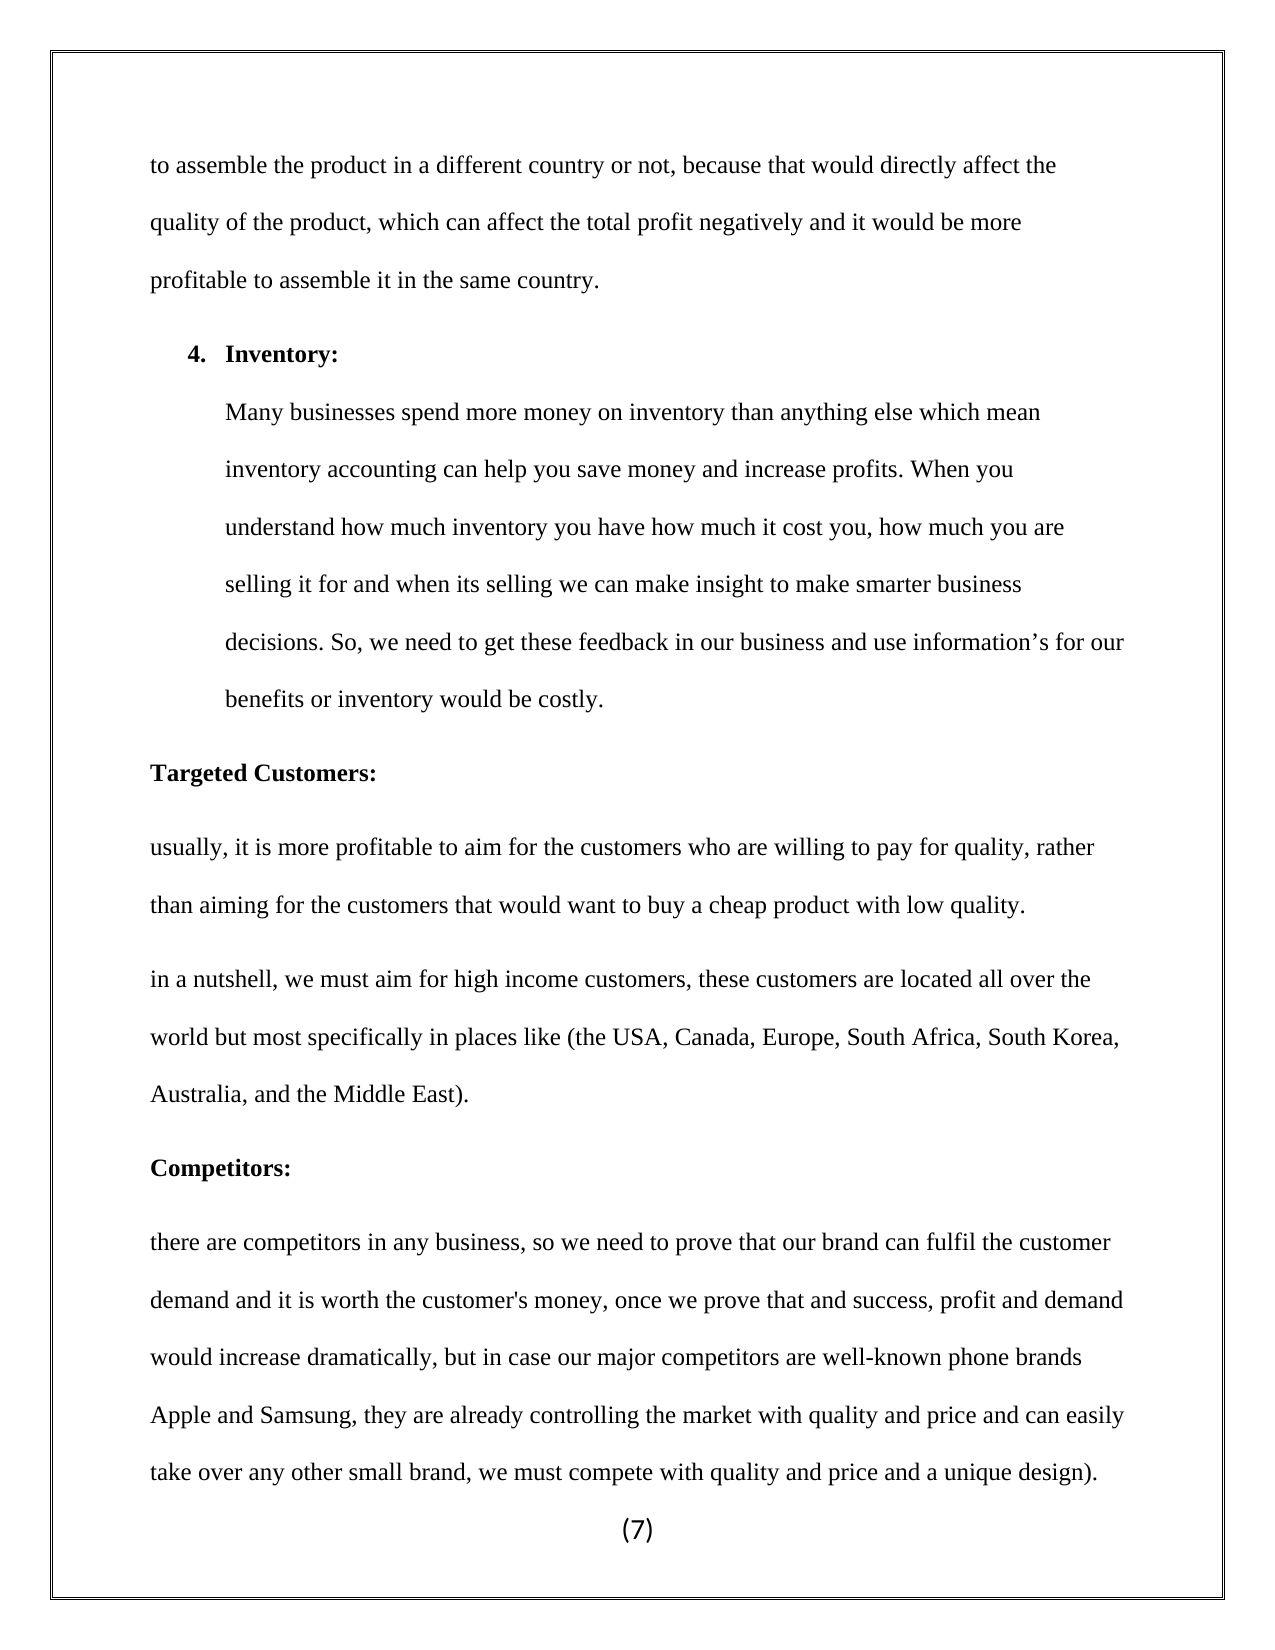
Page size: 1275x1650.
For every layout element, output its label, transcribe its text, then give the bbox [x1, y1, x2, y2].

list Inventory: [187, 339, 1125, 368]
text Targeted Customers: [150, 758, 1125, 787]
text Competitors: [150, 1153, 1125, 1182]
list Many businesses spend more money on inventory than anything else which mean inventory accounting can help you save money and increase profits. When you understand how much inventory you have how much it cost you, how much you are selling it for and when its selling we can make insight to make smarter business decisions. So, we need to get these feedback in our business and use information’s for our benefits or inventory would be costly. [225, 397, 1125, 713]
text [150, 150, 1125, 294]
text usually, it is more profitable to aim for the customers who are willing to pay for quality, rather than aiming for the customers that would want to buy a cheap product with low quality. [150, 832, 1125, 919]
text in a nutshell, we must aim for high income customers, these customers are located all over the world but most specifically in places like (the USA, Canada, Europe, South Africa, South Korea, Australia, and the Middle East). [150, 964, 1125, 1108]
text there are competitors in any business, so we need to prove that our brand can fulfil the customer demand and it is worth the customer's money, once we prove that and success, profit and demand would increase dramatically, but in case our major competitors are well-known phone brands Apple and Samsung, they are already controlling the market with quality and price and can easily take over any other small brand, we must compete with quality and price and a unique design). [150, 1227, 1125, 1486]
